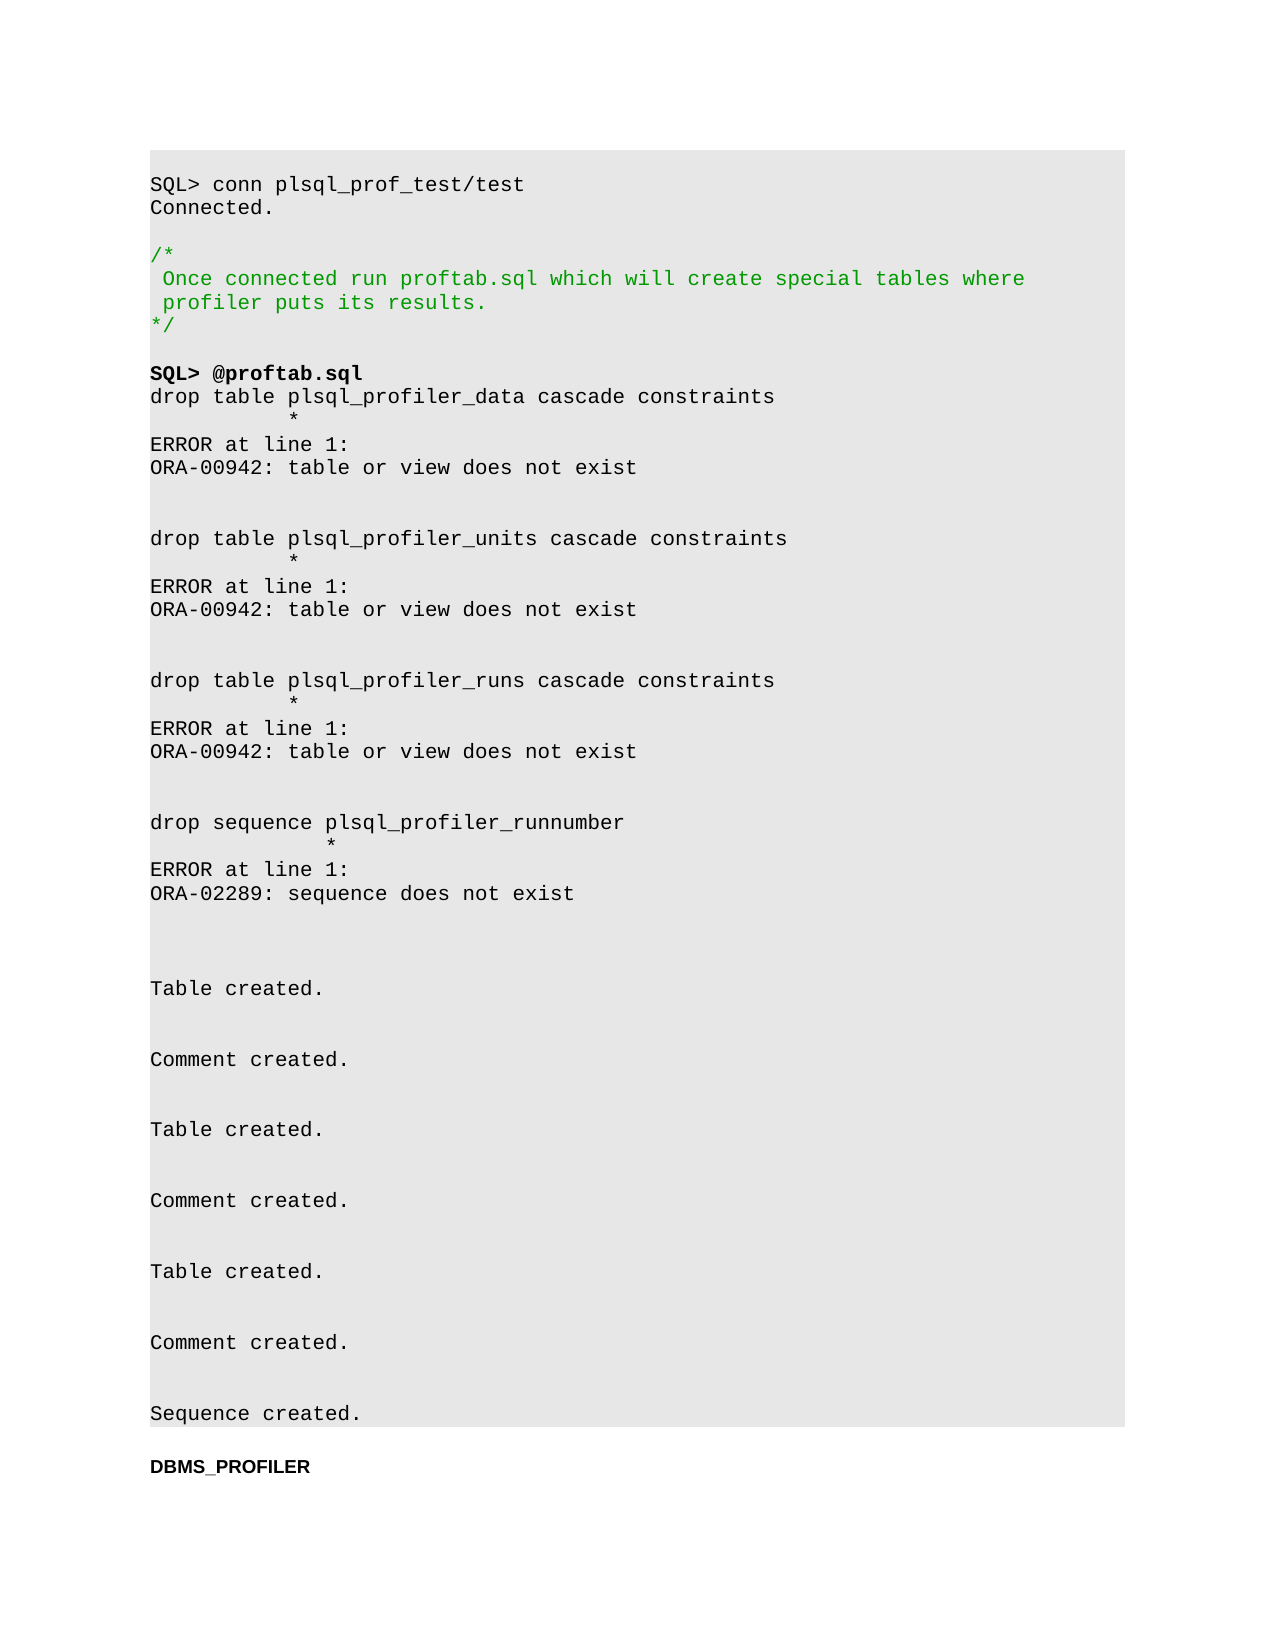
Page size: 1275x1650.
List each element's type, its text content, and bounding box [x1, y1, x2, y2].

text SQL> @proftab.sql [150, 363, 1125, 386]
text Comment created. [150, 1190, 1125, 1214]
text drop table plsql_profiler_data cascade constraints [150, 386, 1125, 410]
text SQL> conn plsql_prof_test/test [150, 174, 1125, 197]
text Table created. [150, 1261, 1125, 1285]
text * [150, 410, 1125, 434]
text ORA-00942: table or view does not exist [150, 457, 1125, 481]
text drop table plsql_profiler_units cascade constraints [150, 528, 1125, 552]
text Once connected run proftab.sql which will create special tables where [150, 268, 1125, 292]
text Table created. [150, 978, 1125, 1001]
text Sequence created. [150, 1403, 1125, 1427]
text ERROR at line 1: [150, 576, 1125, 599]
text drop table plsql_profiler_runs cascade constraints [150, 670, 1125, 694]
text ERROR at line 1: [150, 434, 1125, 457]
text ORA-02289: sequence does not exist [150, 883, 1125, 907]
text ERROR at line 1: [150, 859, 1125, 883]
text Connected. [150, 197, 1125, 221]
text * [150, 552, 1125, 576]
text /* [150, 244, 1125, 268]
text ORA-00942: table or view does not exist [150, 599, 1125, 623]
text DBMS_PROFILER [150, 1456, 1125, 1478]
text drop sequence plsql_profiler_runnumber [150, 812, 1125, 836]
text profiler puts its results. [150, 292, 1125, 316]
text Comment created. [150, 1048, 1125, 1072]
text ORA-00942: table or view does not exist [150, 741, 1125, 765]
text Comment created. [150, 1332, 1125, 1356]
text * [150, 836, 1125, 859]
text Table created. [150, 1119, 1125, 1143]
text ERROR at line 1: [150, 717, 1125, 741]
text */ [150, 316, 1125, 339]
text * [150, 694, 1125, 717]
